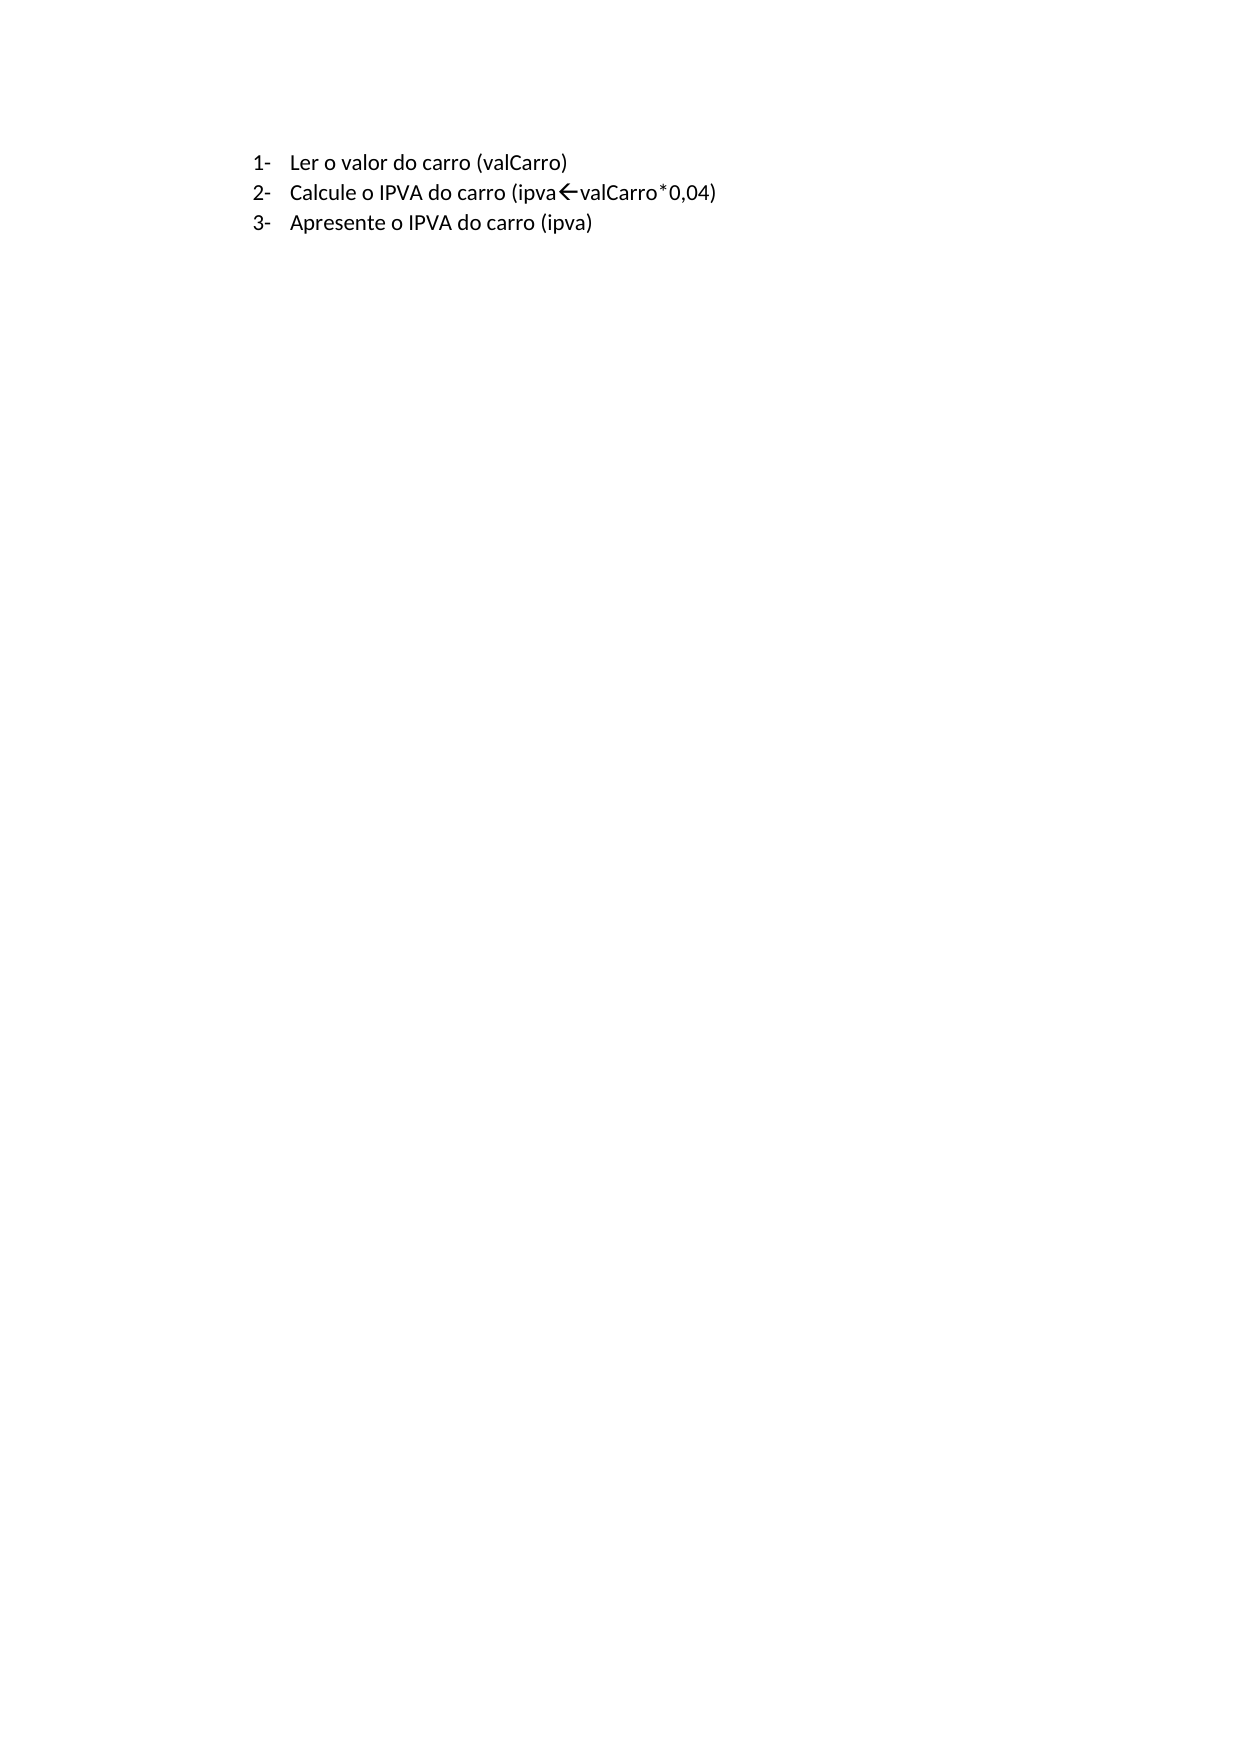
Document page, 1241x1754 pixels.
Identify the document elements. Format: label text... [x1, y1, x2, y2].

list Ler o valor do carro (valCarro) [252, 148, 1063, 176]
list Apresente o IPVA do carro (ipva) [252, 208, 1063, 236]
list Calcule o IPVA do carro (ipvavalCarro*0,04) [252, 178, 1063, 206]
